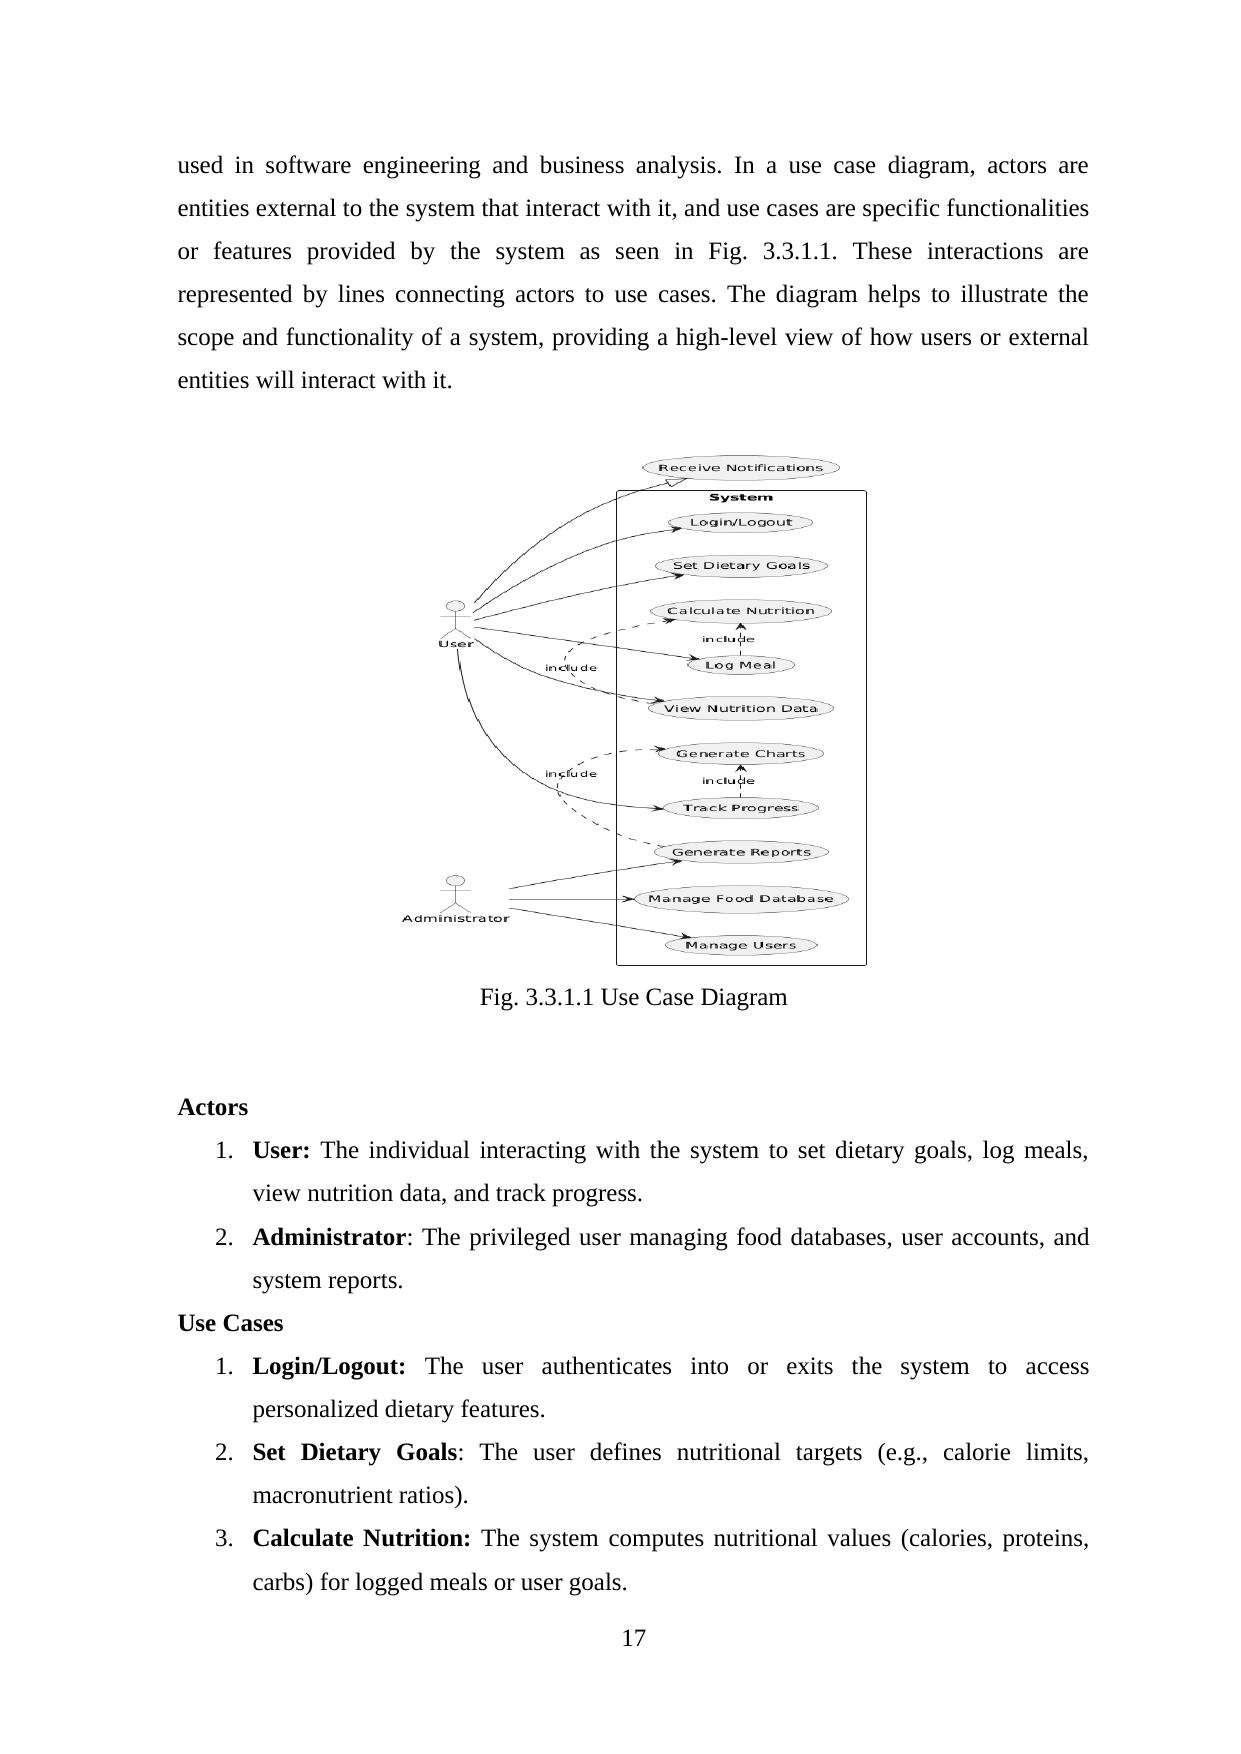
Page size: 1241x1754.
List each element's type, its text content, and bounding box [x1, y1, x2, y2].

picture [396, 451, 872, 968]
list Calculate Nutrition: The system computes nutritional values (calories, proteins, carbs) for logged meals or user goals. [215, 1523, 1090, 1595]
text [177, 150, 1090, 394]
list Login/Logout: The user authenticates into or exits the system to access personalized dietary features. [215, 1351, 1090, 1423]
text Actors [177, 1092, 1090, 1121]
list Set Dietary Goals: The user defines nutritional targets (e.g., calorie limits, macronutrient ratios). [215, 1437, 1090, 1509]
list Administrator: The privileged user managing food databases, user accounts, and system reports. [215, 1222, 1090, 1293]
text Use Cases [177, 1308, 1090, 1337]
text Fig. 3.3.1.1 Use Case Diagram [177, 982, 1090, 1011]
list User: The individual interacting with the system to set dietary goals, log meals, view nutrition data, and track progress. [215, 1135, 1090, 1207]
